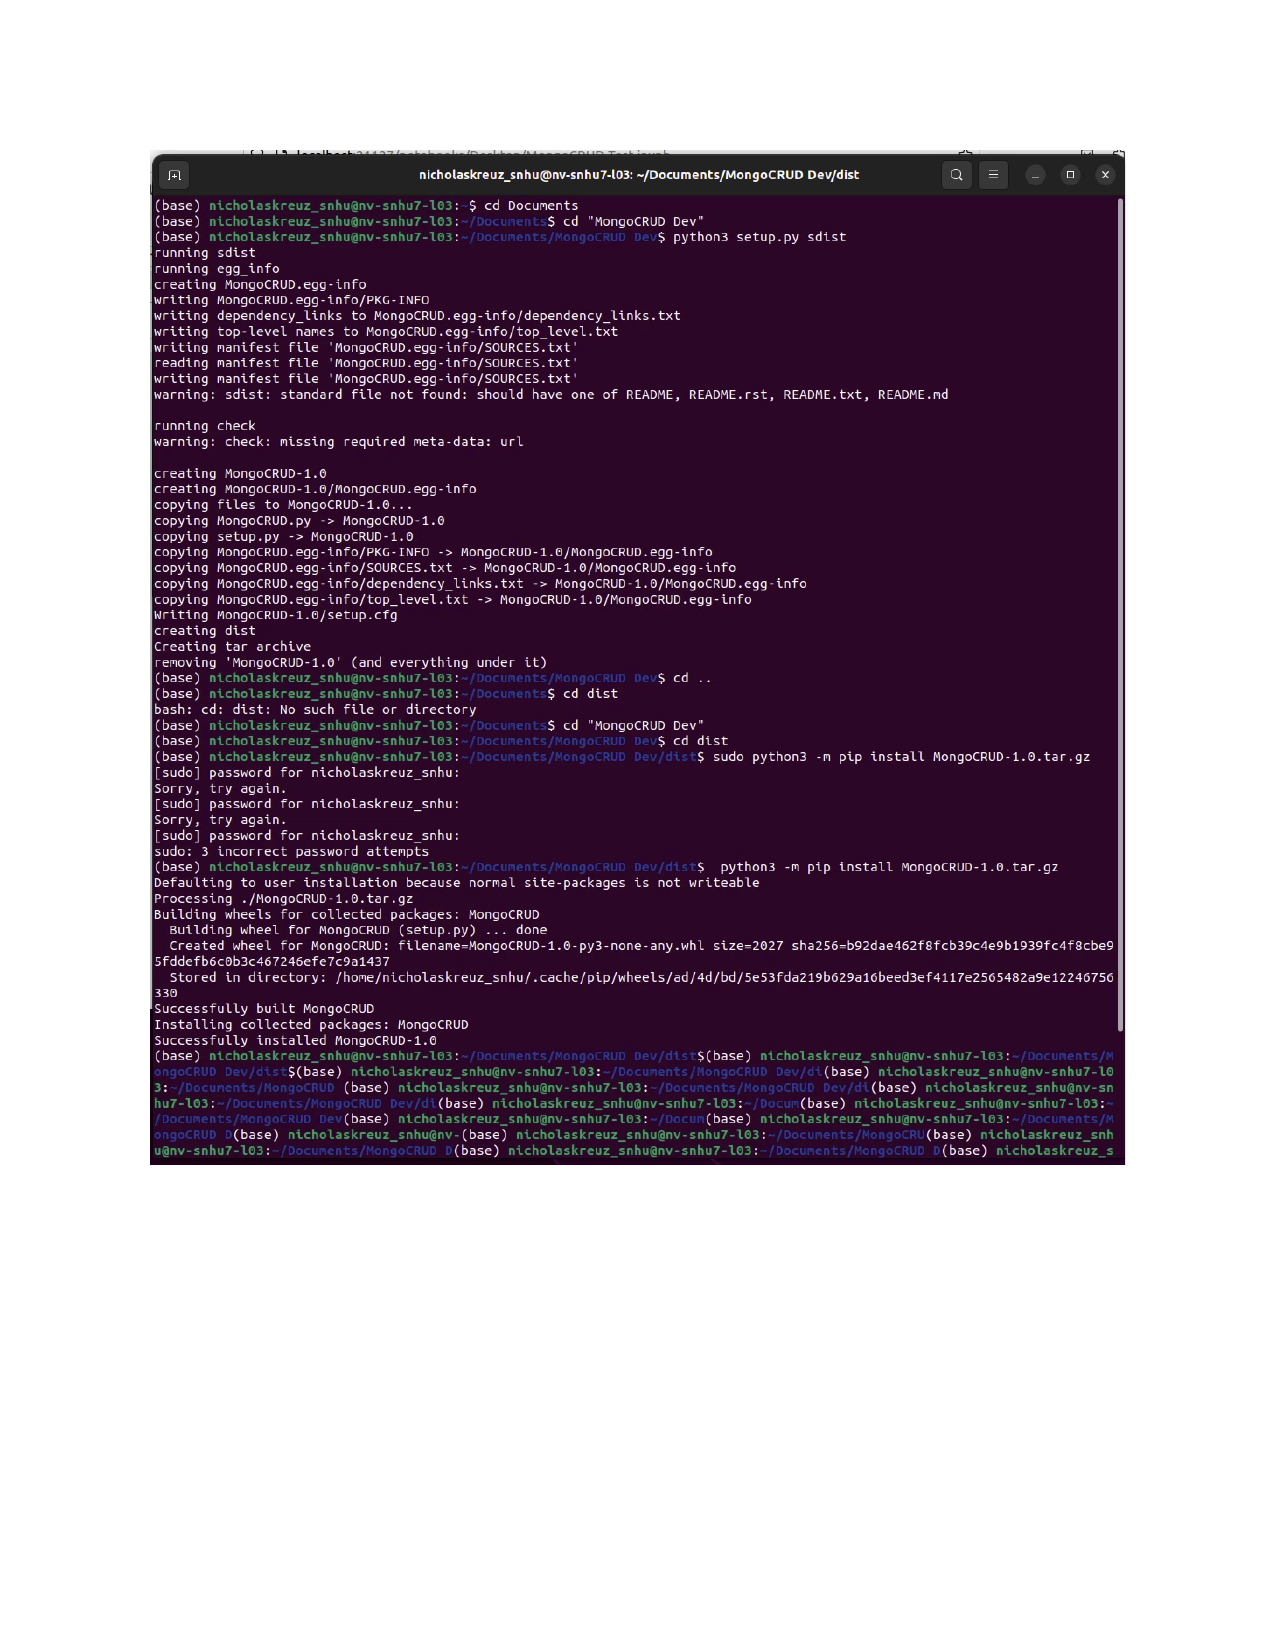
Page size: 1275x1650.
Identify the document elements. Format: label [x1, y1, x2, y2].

picture [150, 150, 1125, 1165]
